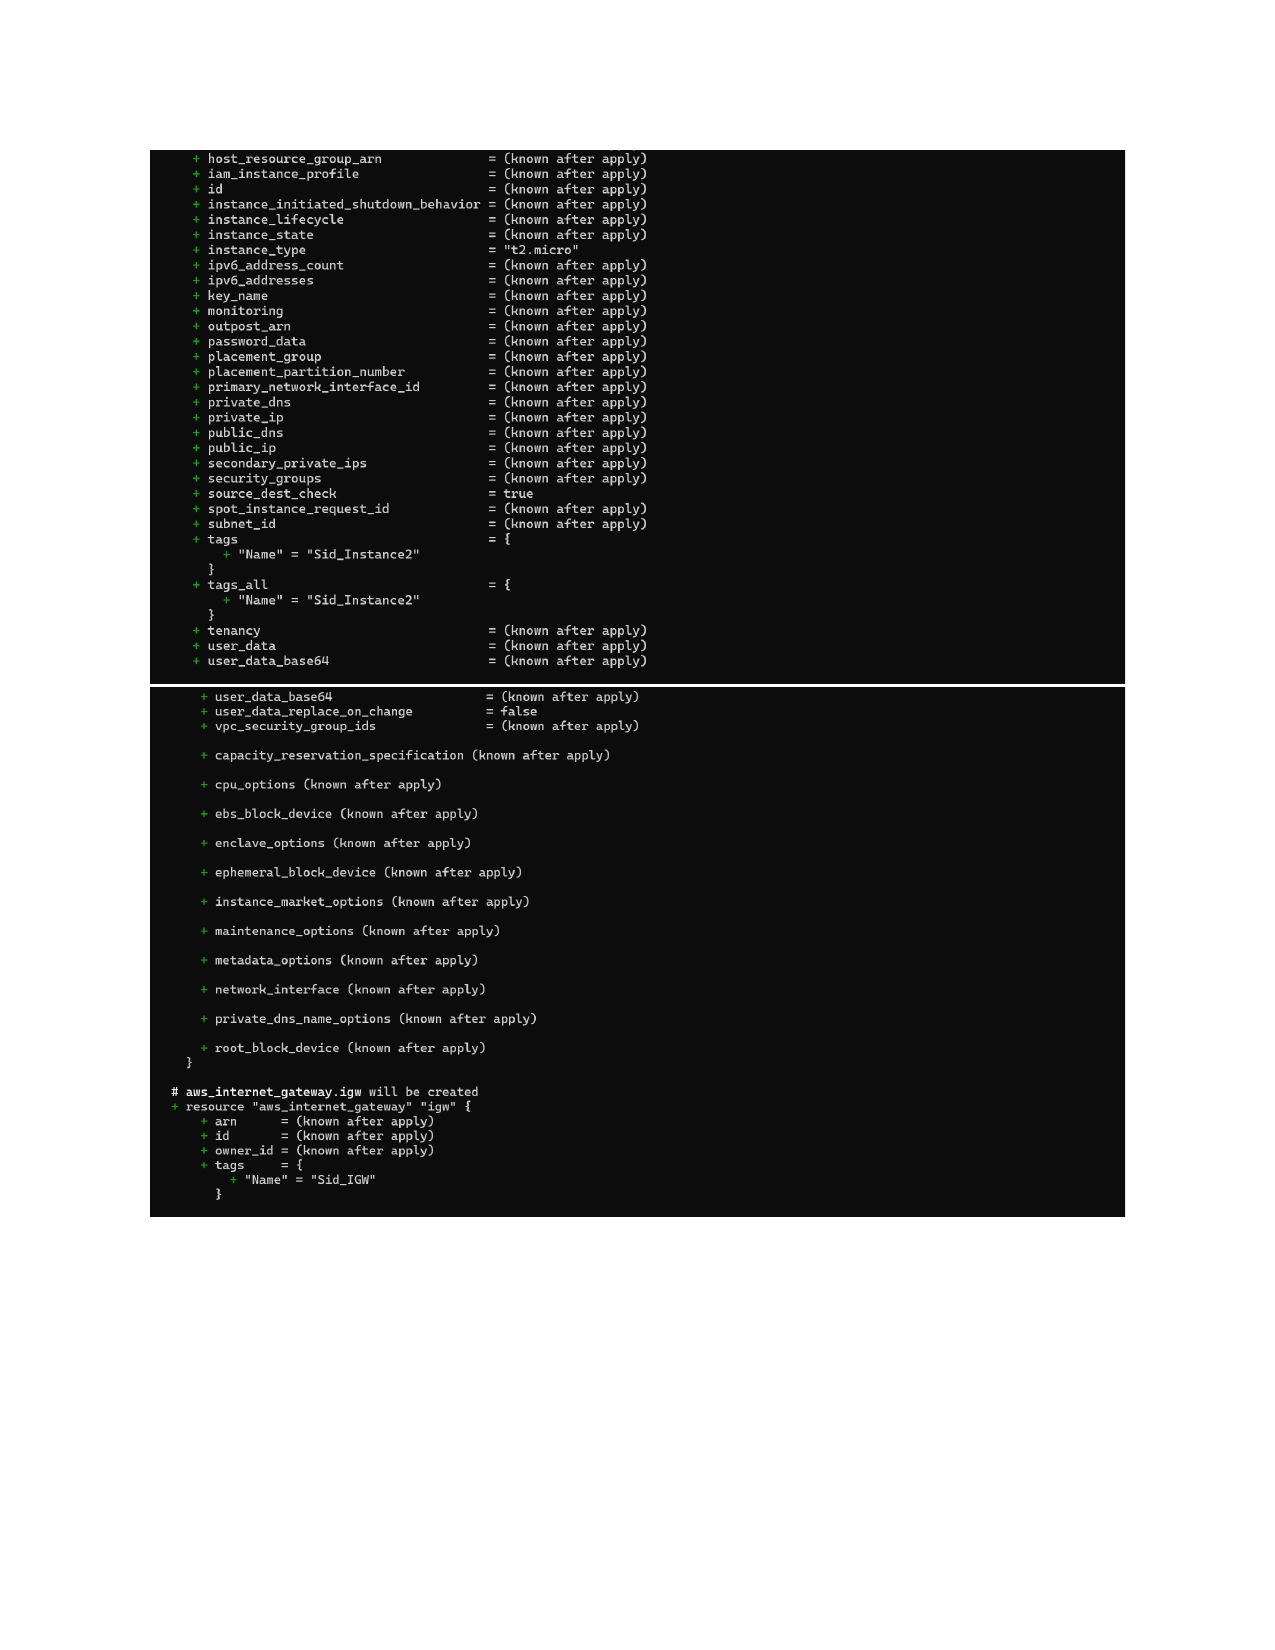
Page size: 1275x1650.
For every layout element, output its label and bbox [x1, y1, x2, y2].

picture [150, 150, 1125, 684]
picture [150, 687, 1125, 1217]
